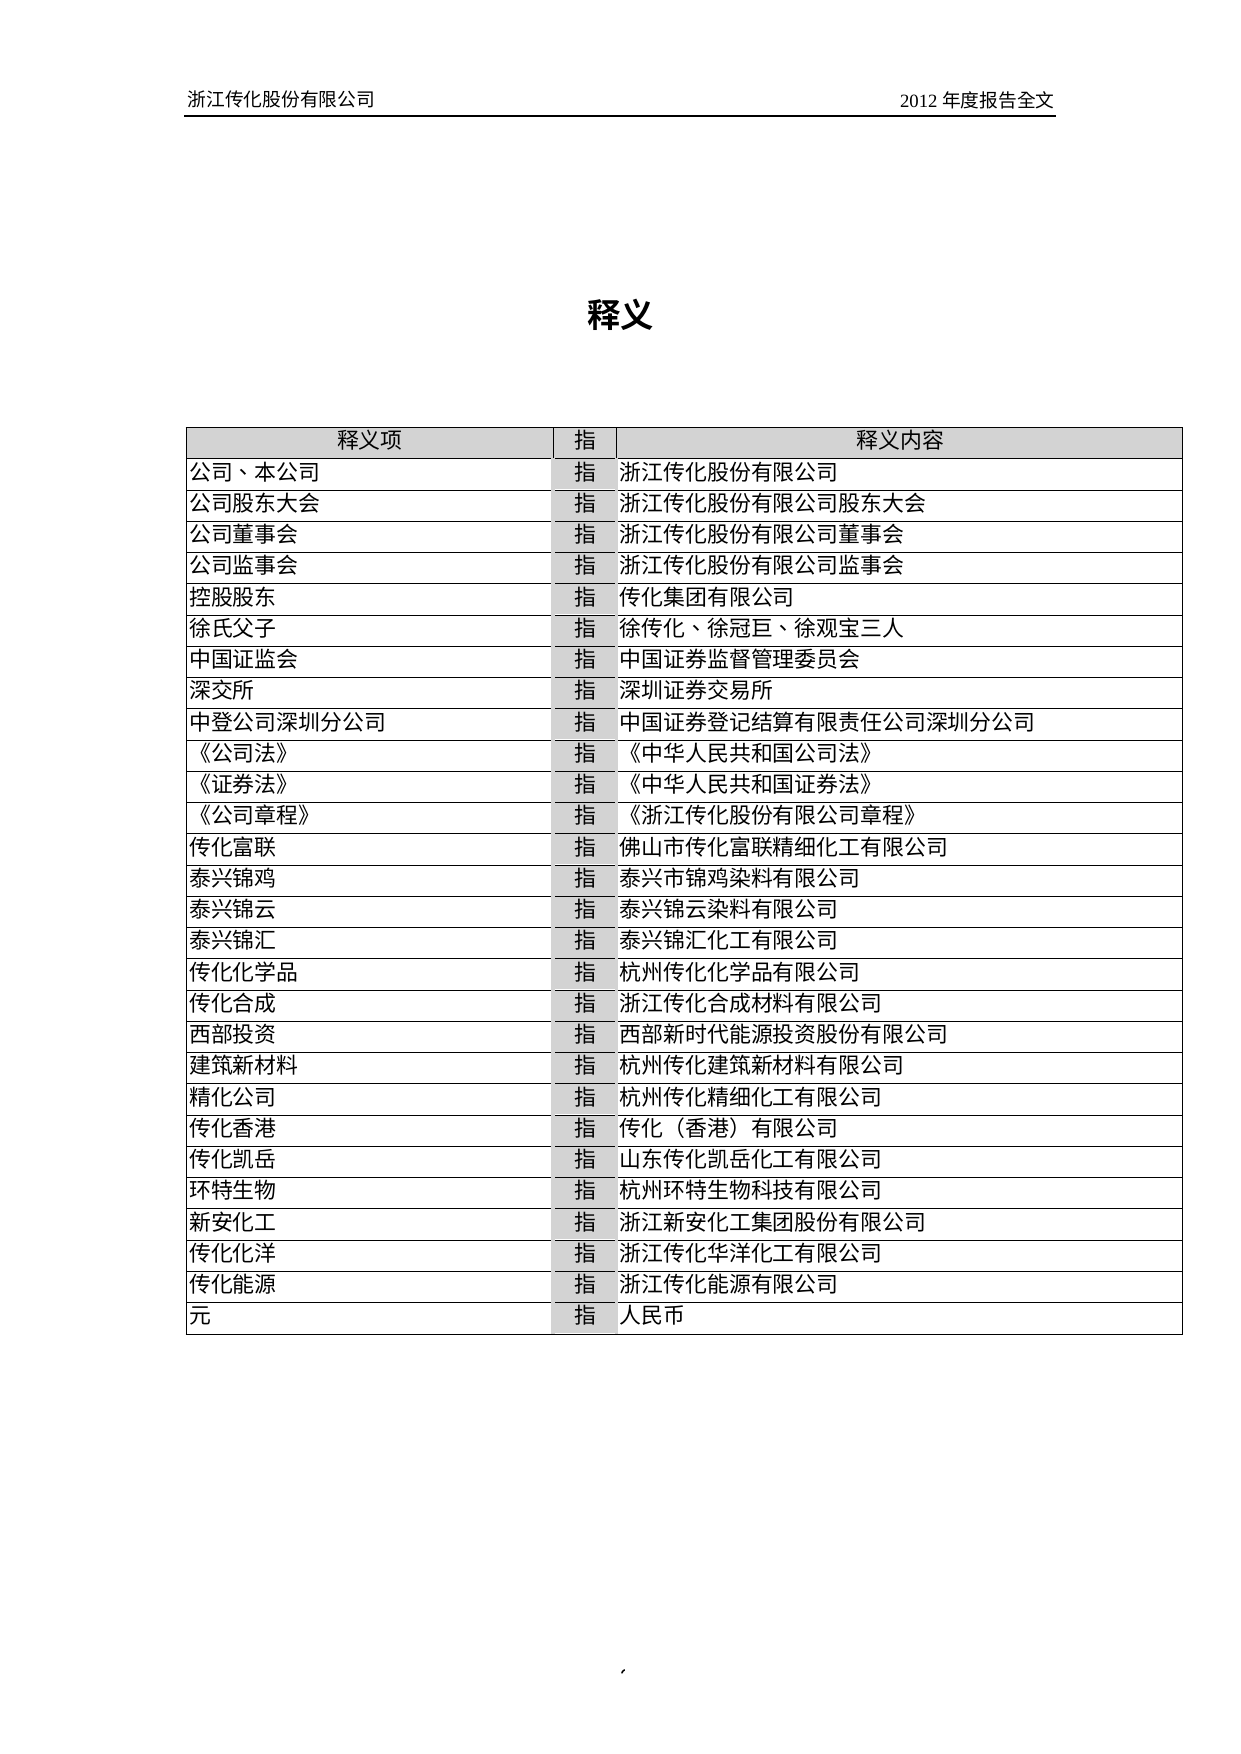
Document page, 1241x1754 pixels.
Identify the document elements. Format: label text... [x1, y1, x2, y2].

table_cell 杭州传化化学品有限公司 [618, 959, 1182, 989]
table_cell 指 [555, 1178, 615, 1208]
table_cell 人民币 [618, 1303, 1182, 1333]
table_cell 控股股东 [187, 584, 551, 614]
table_cell 泰兴锦汇 [187, 928, 551, 958]
table_cell 徐氏父子 [187, 616, 551, 646]
table_cell 公司股东大会 [187, 491, 551, 521]
table_cell 指 [555, 647, 615, 677]
table_cell 公司、本公司 [187, 459, 551, 489]
table_cell 传化香港 [187, 1116, 551, 1146]
table_cell 传化（香港）有限公司 [618, 1116, 1182, 1146]
table_cell 佛山市传化富联精细化工有限公司 [618, 834, 1182, 864]
table_cell 环特生物 [187, 1178, 551, 1208]
table_cell 新安化工 [187, 1209, 551, 1239]
table_cell 《中华人民共和国证券法》 [618, 772, 1182, 802]
table_cell 传化化学品 [187, 959, 551, 989]
table_cell 西部投资 [187, 1022, 551, 1052]
table_cell 浙江传化股份有限公司董事会 [618, 522, 1182, 552]
table_cell 中国证监会 [187, 647, 551, 677]
table_cell 指 [555, 553, 615, 583]
table_cell 中国证券监督管理委员会 [618, 647, 1182, 677]
table_cell 深交所 [187, 678, 551, 708]
table_cell 指 [555, 1241, 615, 1271]
table_cell 指 [555, 803, 615, 833]
table_cell 传化凯岳 [187, 1147, 551, 1177]
table_cell 指 [555, 491, 615, 521]
table_cell 《证券法》 [187, 772, 551, 802]
table_header 释义项 [187, 428, 553, 458]
table_cell 指 [555, 1022, 615, 1052]
text 释义 [584, 292, 656, 337]
table_cell 传化能源 [187, 1272, 551, 1302]
table_cell 指 [555, 1116, 615, 1146]
table_cell 西部新时代能源投资股份有限公司 [618, 1022, 1182, 1052]
table_cell 深圳证券交易所 [618, 678, 1182, 708]
table_cell 公司董事会 [187, 522, 551, 552]
table_header 指 [554, 428, 616, 458]
table_cell 传化富联 [187, 834, 551, 864]
table_cell 泰兴市锦鸡染料有限公司 [618, 866, 1182, 896]
table_cell 指 [555, 991, 615, 1021]
table_cell 指 [555, 678, 615, 708]
table_cell 精化公司 [187, 1084, 551, 1114]
table_cell 《公司章程》 [187, 803, 551, 833]
table_cell 《浙江传化股份有限公司章程》 [618, 803, 1182, 833]
table_cell 公司监事会 [187, 553, 551, 583]
table_cell 浙江新安化工集团股份有限公司 [618, 1209, 1182, 1239]
table_cell 泰兴锦云染料有限公司 [618, 897, 1182, 927]
table_cell 建筑新材料 [187, 1053, 551, 1083]
table_cell 指 [555, 1303, 615, 1333]
table_cell 指 [555, 616, 615, 646]
table_cell 杭州传化建筑新材料有限公司 [618, 1053, 1182, 1083]
table_cell 指 [555, 928, 615, 958]
table_cell 泰兴锦云 [187, 897, 551, 927]
table_cell 浙江传化股份有限公司监事会 [618, 553, 1182, 583]
table_cell 指 [555, 1147, 615, 1177]
table_cell 中登公司深圳分公司 [187, 709, 551, 739]
table_cell 元 [187, 1303, 551, 1333]
table_cell 浙江传化合成材料有限公司 [618, 991, 1182, 1021]
table_cell 指 [555, 709, 615, 739]
table_cell 浙江传化能源有限公司 [618, 1272, 1182, 1302]
table_cell 浙江传化股份有限公司股东大会 [618, 491, 1182, 521]
table_header 释义内容 [617, 428, 1182, 458]
table_cell 徐传化、徐冠巨、徐观宝三人 [618, 616, 1182, 646]
table_cell 指 [555, 866, 615, 896]
table_cell 指 [555, 959, 615, 989]
table_cell 中国证券登记结算有限责任公司深圳分公司 [618, 709, 1182, 739]
table_cell 指 [555, 1209, 615, 1239]
table_cell 《公司法》 [187, 741, 551, 771]
table_cell 泰兴锦汇化工有限公司 [618, 928, 1182, 958]
table_cell 浙江传化股份有限公司 [618, 459, 1182, 489]
table_cell 杭州传化精细化工有限公司 [618, 1084, 1182, 1114]
table_cell 指 [555, 834, 615, 864]
table_cell 指 [555, 772, 615, 802]
table_cell 杭州环特生物科技有限公司 [618, 1178, 1182, 1208]
table_cell 指 [555, 897, 615, 927]
table_cell 指 [555, 522, 615, 552]
table_cell 山东传化凯岳化工有限公司 [618, 1147, 1182, 1177]
table_cell 指 [555, 1272, 615, 1302]
table_cell 指 [555, 741, 615, 771]
table_cell 指 [555, 459, 615, 489]
table_cell 《中华人民共和国公司法》 [618, 741, 1182, 771]
table_cell 指 [555, 584, 615, 614]
table_cell 浙江传化华洋化工有限公司 [618, 1241, 1182, 1271]
table_cell 传化合成 [187, 991, 551, 1021]
table_cell 泰兴锦鸡 [187, 866, 551, 896]
table_cell 传化集团有限公司 [618, 584, 1182, 614]
table_cell 传化化洋 [187, 1241, 551, 1271]
table_cell 指 [555, 1084, 615, 1114]
table_cell 指 [555, 1053, 615, 1083]
